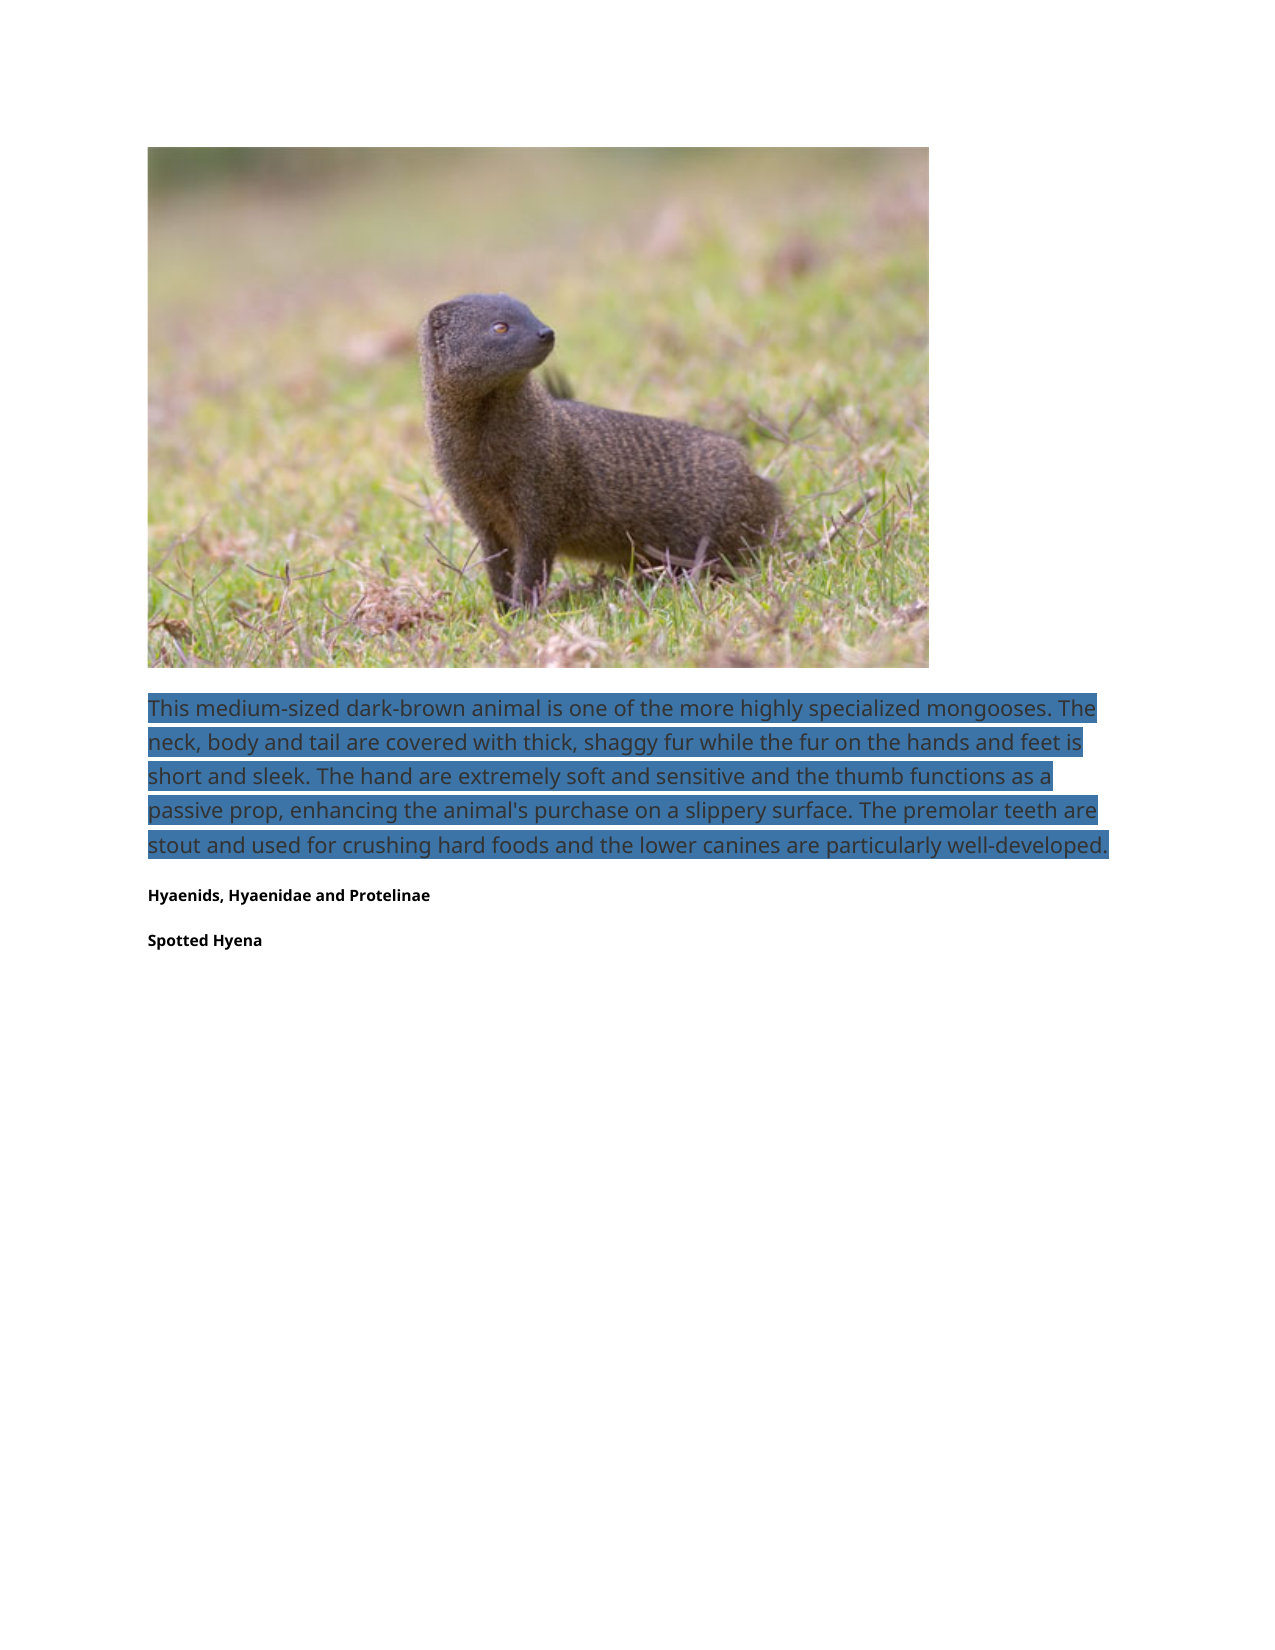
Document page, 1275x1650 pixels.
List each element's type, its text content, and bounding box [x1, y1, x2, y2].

text Hyaenids, Hyaenidae and Protelinae [148, 884, 1127, 906]
picture [147, 147, 929, 668]
text This medium-sized dark-brown animal is one of the more highly specialized mongooses. The neck, body and tail are covered with thick, shaggy fur while the fur on the hands and feet is short and sleek. The hand are extremely soft and sensitive and the thumb functions as a passive prop, enhancing the animal's purchase on a slippery surface. The premolar teeth are stout and used for crushing hard foods and the lower canines are particularly well-developed. [148, 693, 1127, 859]
text Spotted Hyena [148, 930, 1127, 951]
